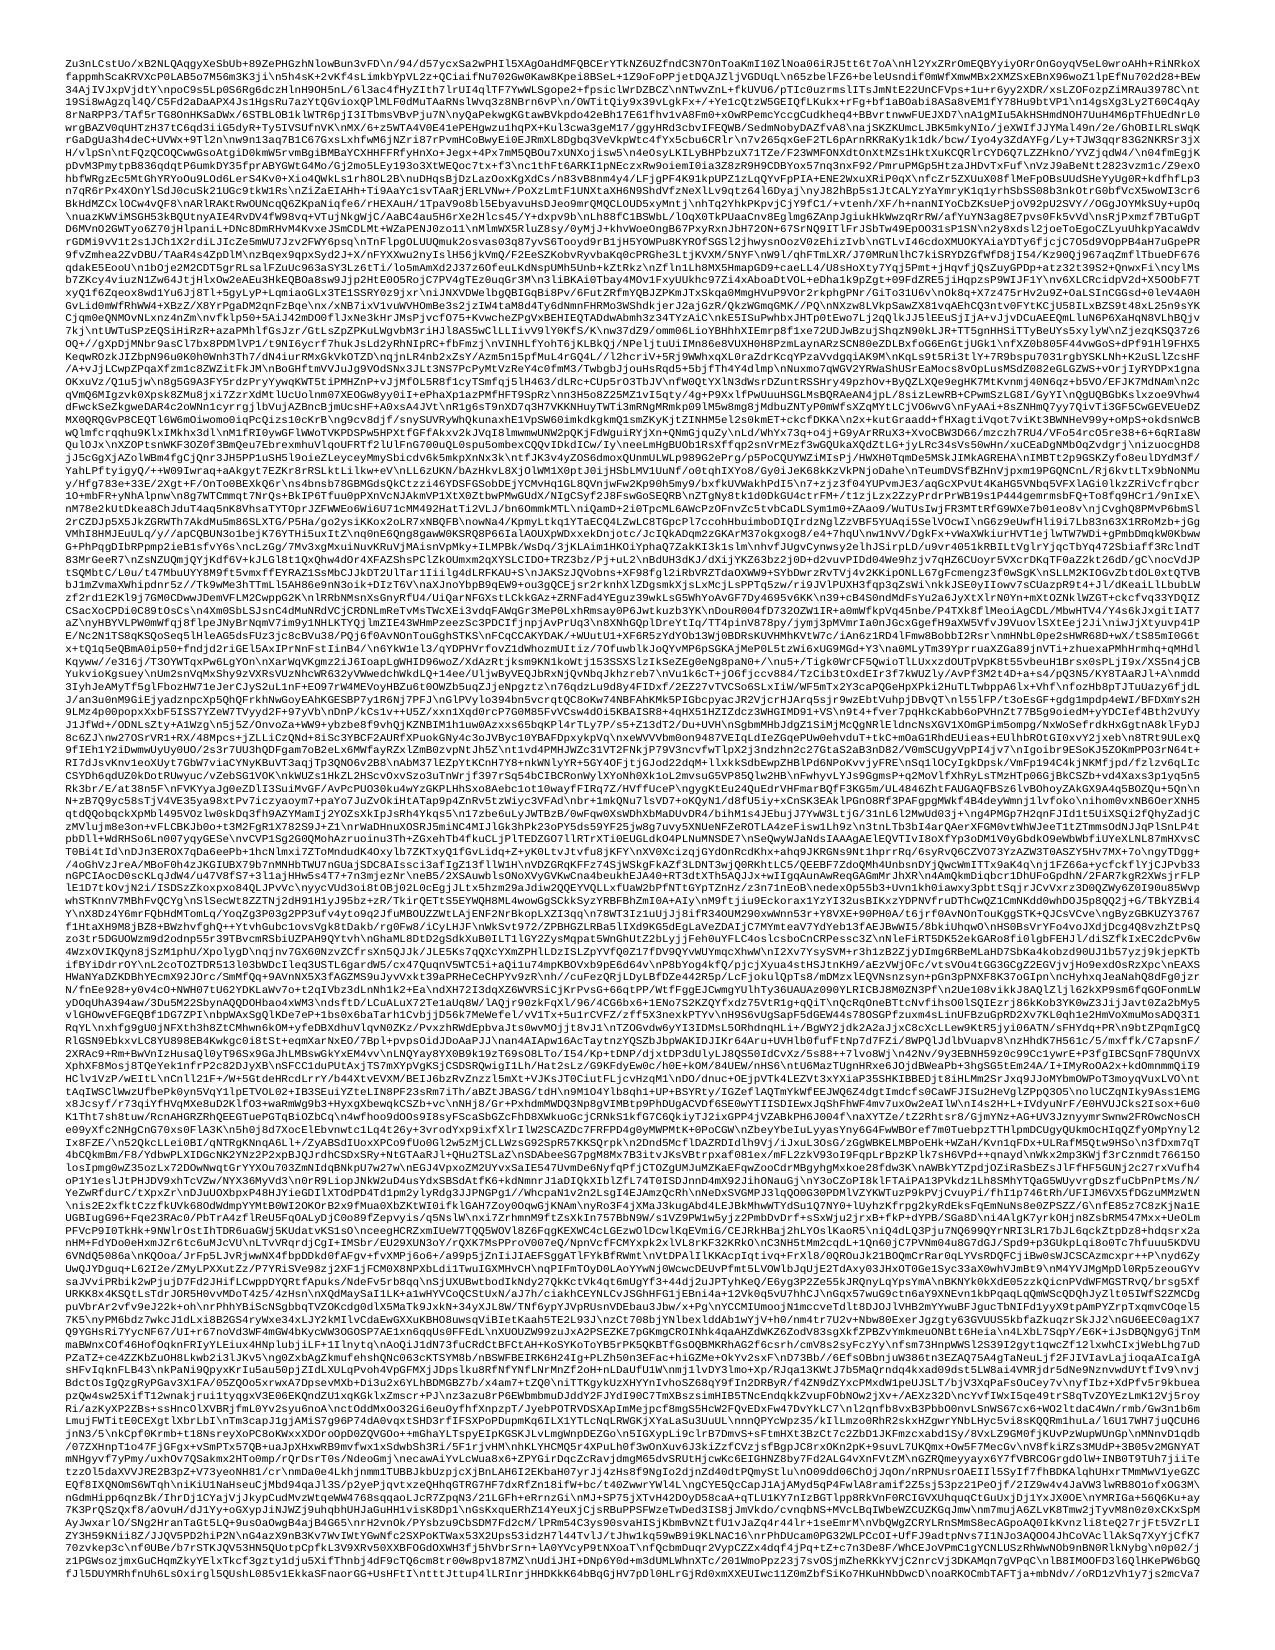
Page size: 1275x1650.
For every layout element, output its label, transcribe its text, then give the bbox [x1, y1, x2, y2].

text \nuazKWViMSGH53kBQUtnyAIE4RvDV4fW98vq+VTujNkgWjC/AaBC4au5H6rXe2Hlcs45/Y+dxpv9b\nLh88fC1BSWbL/lOqX0TkPUaaCnv8Eglmg6ZAnpJgiukHkWwzqRrRW/afYuYN3ag8E7pvs0Fk5vVd\nsRjPxmzf7BTuGpT D6MVnO2GWTyo6Z70jHlpaniL+DNc8DmRHvM4KvxeJSmCDLMt+WZaPENJ0zo11\nMlmWX5RluZ8sy/0yMjJ+khvWoeOngB67PxyRxnJbH72ON+67SrNQ9ITlFrJSbTw49EpOO31sP1SN\n2y8xdsl2joeToEgoCZLyuUhkpYacaWdv rGDMi9vV1t2s1JCh1X2rdiLJIcZe5mWU7Jzv2FWY6psq\nTnFlpgOLUUQmuk2osvas03q87yvS6Tooyd9rB1jH5YOWPu8KYROfSGSl2jhwysnOozV0zEhizIvb\nGTLvI46cdoXMUOKYAiaYDTy6fjcjC7O5d9VOpPB4aH7uGpePR 9fvZmhea2ZvDBU/TAaR4s4ZpDlM\nzBqex9qpxSyd2J+X/nFYXXwu2nyIslH56jkVmQ/F2EeSZKobvRyvbaKq0cPRGhe3LtjKVXM/5NYF\nW9l/qhFTmLXR/J70MRuNlhC7kiSRYDZGfWfD8jI54/Kz90Qj967aqZmflTbueDF676 qdakE5EooU\n1bOje2M2CDT5grRLsalFZuUc963aSY3Lz6tTi/lo5mAmXd2J37z6OfeuLKdNspUMh5Unb+kZtRkz\nZfln1Lh8MX5HmapGD9+caeLL4/U8sHoXty7Yqj5Pmt+jHqvfjQsZuyGPDp+atz32t39S2+QnwxFi\ncylMs b7ZKcy4viuzN1Zw64JtjHlxOw2eAEu3HkEQBOa8sw9Jjp2HtE0O5RojC7PV4gTEz0uqGr3M\n3liBKAi0Tbay4MOv1FxyUUkhc97Zi4xAboaDtVOL+eDha1k9pZgt+09FdZRE5jiHqpzsP9WIJF1Y\nv6XLCRcidpV2d+X5OObF7T xyQ1f6Zqeox8wd1Yu6Jj8Tl+5gyLyP+LqmiaoGLx3TE1SSRY0z9jxr\niJNXVDWelbgQBIGqBi8Pv/6FutZRfmYQBJZPKmJTxSkqa0MmgHVuP9VOr2rkphgPNr/GiTo31U6v\nOk8q+X7z475rHv2u9Z+OaLSInCGGsd+0leV4A0H GvLid0mWfRhWW4+XBzZ/X8YrPgaDM2qnFzBqe\nx/xNB7ixV1vuWVHOmBe3s2jzIW4taM8d4Ty6dNmnFHRMo3WShdkjerJ2ajGzR/QkzWGmqGMK//PQ\nNXzw8LVkpSawZX81vqAEhCQ3ntv0FYtKCjU58ILxBZS9t48xL25n9sYK Cjqm0eQNMOvNLxnz4nZm\nvfklp50+5AiJ42mDO0flJxNe3kHrJMsPjvcfO75+KvwcheZPgVxBEHIEQTADdwAbmh3z34TYzAiC\nkE5ISuPwhbxJHTp0tEwo7Lj2qQlkJJ5lEEuSjIjA+vJjvDCuAEEQmLluN6P6XaHqN8VLhBQjv 7kj\ntUWTuSPzEQSiHiRzR+azaPMhlfGsJzr/GtLsZpZPKuLWgvbM3riHJl8AS5wClLLIivV9lY0KfS/K\nw37dZ9/omm06LioYBHhhXIEmrp8f1xe72UDJwBzujShqzN90kLJR+TT5gnHHSiTTyBeUYs5xylyW\nZjezqKSQ37z6 OQ+//gXpDjMNbr9asCl7bx8PDMlVP1/t9NI6ycrf7hukJsLd2yRhNIpRC+fbFmzj\nVINHLfYohT6jKLBkQj/NPeljtuUiIMn86e8VUXH0H8PzmLaynARzSCN80eZDLBxfoG6EnGtjUGk1\nfXZ0b805F44vwGoS+dPf91Hl9FHX5 KeqwROzkJIZbpN96u0K0h0Wnh3Th7/dN4iurRMxGkVkOTZD\nqjnLR4nb2xZsY/Azm5n15pfMuL4rGQ4L//l2hcriV+5Rj9WWhxqXL0raZdrKcqYPzaVvdgqiAK9M\nKqLs9t5Ri3tlY+7R9bspu7031rgbYSKLNh+K2uSLlZcsHF [65, 211, 1209, 363]
text UGBIugG96+Fqe23RAc0/PbTrA4zflReU5FqOALyDjC0o89fZepvyis/q5NslW\nxi7ZrhmnM9ftZsXkIn757BbN9W/s1VZ9PW1w5yjz2PmbDvDrf+sSxWju2jrxB+fkP+dYPB/SGa8D\ni4AlgK7yrkOHjn8ZsbRM547Mxx+UeOLm PFVcP9I0TkHk+9NWlrOstIhTDR6uaGWj5KUdatvKS1sO\nceegHCRZxmIUeW7TQQ5WOVl8Z6FqgKEXWC4cLGEzwOlDcwlKqEVmiG/CEJRkHBaj2hLYOslKaoR5\niQ4dLQ3Pju7NQ699QYrNRI3LR17bJL6qckZtpDz8+hdqsrx2a nHM+FdYDo0eHxmJZr6tc6uMJcVU\nLTvVRqrdjCgI+IMSbr/EU29XUN3oY/rQXK7MsPProV007eQ/NpnVcfFCMYxpk2xlVL8rKF32KRkO\nC3NH5tMm2cqdL+1Qn60jC7PVNm04u8G7dGJ/Spd9+p3GUkpLqi8o0Tc7hfuuu5KDVU 6VNdQ5086a\nKQOoa/JrFp5LJvRjwwNX4fbpDDkd0fAFgv+fvXMPj6o6+/a99p5jZnIiJIAEFSggATlFYkBfRWmt\nVtDPAlIlKKAcpIqtivq+FrXl8/0QROuJk21BOQmCrRar0qLYVsRDQFCjiBw0sWJCSCAzmcxpr++P\nyd6Zy UwQJYDguq+L62I2e/ZMyLPXXutZz/P7YRiSVe98zj2XF1jFCM0X8NPXbLdi1TwuIGXMHvCH\nqPIFmTOyD0LAoYYwNj0WcwcDEUvPfmt5LVOWlbJqUjE2TdAxy03JHxOT0Ge1Syc33aX0whVJmBt9\nM4YVJMgMpDl0Rp5zeouGYv saJVviPRbik2wPjujD7Fd2JHifLCwppDYQRtfApuks/NdeFv5rb8qq\nSjUXUBwtbodIkNdy27QkKctVk4qt6mUgYf3+44dj2uJPTyhKeQ/E6yg3P2Ze55kJRQnyLqYpsYmA\nBKNYk0kXdE05zzkQicnPVdWFMGSTRvQ/brsg5Xf URKK8x4KSQtLsTdrJOR5H0vvMDoT4z5/4zHsn\nXQdMaySaI1LK+a1wHYVCoQCStUxN/aJ7h/ciakhCEYNLCvJSGhHFG1jEBni4a+12Vk0q5vU7hhCJ\nGqx57wuG9ctn6aY9XNEvn1kbPqaqLqQmWScQDQhJyZlt05IWfS2ZMCDg puVbrAr2vfv9eJ22k+oh\nrPhhYBiScNSgbbqTVZOKcdg0dlX5MaTk9JxkN+34yXJL8W/TNf6ypYJVpRUsnVDEbau3Jbw/x+Pg\nYCCMIUmoojN1mccveTdlt8DJOJlVHB2mYYwuBFJgucTbNIFd1yyX9tpAmPYZrpTxqmvCOqel5 7K5\nyPM6bdz7wkcJ1dLxi8B2GS4ryWxe34xLJY2kMIlvCdaEwGXXuKBHO8uwsqViBIetKaah5TE2L93J\nzCt708bjYNlbexlddAb1wYjV+h0/nm4tr7U2v+Nbw80ExerJgzgty63GVUUS5kbfaZkuqzrSkJJ2\nGU6EEC0ag1X7 Q9YGHsRi7YycNF67/UI+r67noVd3WF4mGW4bKycWW3OGOSP7AE1xn6qqUs0FFEdL\nXUOUZW99zuJxA2PSEZKE7pGKmgCROINhk4qaAHZdWKZ6ZodV83sgXkfZPBZvYmkmeuONBtt6Heia\n4LXbL7SqpY/E6K+iJsDBQNgyGjTnM maBWnxCOf46HofOqknFRIyYLEiux4HNplubjiLF+1Ilnytq\nAoQiJ1dN73fuCRdCtBFCtAH+KoSYKoToYB5rPK5QKBTfGsOQBMKRhAG2f6csrh/cmV8s2syFczYy\nfsm73HnpWWSl2S39I2gyt1qwcZf12lxwhCIxjWebLhg7uD PZaTZ+ce4ZZKbZuOH8Lkwb2i3lJKv5\ng0ZxbAgZkmufehshQNc063cKTSYM8b/nBSWFBEIRK6H24Ig+PLZh50n3EFac+hiGZMe+OkYv2sxF\nD73Bb//6EfsOBbnjuW386tn3EZAQ75A4gTaNeuLjf2FJIVIavLajioqaAIcaIgA sHFvIqknFLB43\nkPaNi9QpyxKrIu5au50pjZIdLXULqPvoh4VpGFMXjJDpslku8RfNfYNfLNrMnZf2oH+nLDaUfU1W\nmj1lvDY3lmo+Xp/RJqa13KWtJ7b5MaQrndq4kxad09dst5LW8ai4VMRjdr5dNe9NznvwdUYtfIv9\nvj BdctOsIgQzgRyPGav3X1FA/05ZQOo5xrwxA7DpsevMXb+Di3u2x6YLhBDMGBZ7b/x4am7+tZQ0\niTTKgykUzXHYYnIvhoSZ68qY9fIn2DRByR/f4ZN9dZYxcPMxdW1peUJSLT/bjV3XqPaFsOuCey7v\nyfIbz+XdPfv5r9kbuea pzQw4sw25XifT12wnakjrui1tyqgxV3E06EKQndZU1xqKGklxZmscr+PJ\nz3azu8rP6EWbmbmuDJddY2FJYdI90C7TmXBszsimHIB5TNcEndqkkZvupFObNOw2jXv+/AEXz32D\ncYvfIWxI5qe49trS8qTvZOYEzLmK12Vj5roy Ri/azKyXP2ZBs+ssHncOlXVBRjfmL0Yv2syu6noA\nctOddMxOo32Gi6euOyfhfXnpzpT/JyebPOTRVDSXApImMejpcf8mgS5HcW2FQvEDxFw47DvYkLC7\nl2qnfb8vxB3PbbO0nvLSnWS67cx6+WO2ltdaC4Wn/rmb/Gw3n1b6m LmujFWTitE0CEXgtlXbrLbI\nTm3capJ1gjAMiS7g96P74dA0vqxtSHD3rfIFSXPoPDupmKq6ILX1YTLcNqLRWGKjXYaLaSu3UuUL\nnnQPYcWpz35/kIlLmzo0RhR2skxHZgwrYNbLHyc5vi8sKQQRm1huLa/l6U17WH7juQCUH6 jnN3/5\nkCpf0Krmb+t18NsreyXoPC8oKWxxXDOroOpD0ZQVGOo++mGhaYLTspyEIpKGSKJLvLmgWnpDEZGo\n5IGXypLi9clrB7DmvS+sFtmHXt3BzCt7c2ZbD1JKFmzcxabd1Sy/8VxLZ9GM0fjKUvPzWupWUnGp\nMNnvD1qdb [65, 1213, 1209, 1441]
text Zu3nLCstUo/xB2NLQAqgyXeSbUb+89ZePHGzhNlowBun3vFD\n/94/d57ycxSa2wPHIl5XAgOaHdMFQBCErYTkNZ6UZfndC3N7OnToaKmI10ZlNoa06iRJ5tt6t7oA\nHl2YxZRrOmEQBYyiyORrOnGoyqV5eL0wroAHh+RiNRkoX fappmhScaKRVXcP0LAB5o7M56m3K3ji\n5h4sK+2vKf4sLimkbYpVL2z+QCiaifNu702Gw0Kaw8Kpei8BSeL+1Z9oFoPPjetDQAJZljVGDUqL\n65zbelFZ6+beleUsndif0mWfXmwMBx2XMZSxEBnX96woZ1lpEfNu702d28+BEw 34AjIVJxpVjdtY\npoC9s5Lp0S6Rg6dczHlnH9OH5nL/6l3ac4fHyZIth7lrUI4qlTF7YwWLSgope2+fpsiclWrDZBCZ\nNTwvZnL+fkUVU6/pTIc0uzrmslITsJmNtE22UnCFVps+1u+r6yy2XDR/xsLZOFozpZiMRAu3978C\nt 19Si8wAgzql4Q/C5Fd2aDaAPX4Js1HgsRu7azYtQGvioxQPlMLF0dMuTAaRNslWvq3z8NBrn6vP\n/OWTitQiy9x39vLgkFx+/+Ye1cQtzW5GEIQfLKukx+rFg+bf1aBOabi8ASa8vEM1fY78Hu9btVP1\n14gsXg3Ly2T60C4qAy 8rNaRPP3/TAf5rTG8OnHKSaDWx/6STBLOB1klWTR6pjI3ITbmsVBvPju7N\nyQaPekwgKGtawBVkpdo42eBh17E61fhv1vA8Fm0+xOwRPemcYccgCudkheq4+BBvrtnwwFUEJXD7\nA1gMIu5AkHSHmdNOH7UuH4M6pTFhUEdNrL0 wrgBAZV0qUHTzH37tC6qd3iiG5dyR+Ty5IVSUfnVK\nMX/6+z5WTA4V0E41ePEHgwzu1hqPX+Kul3cwa3geM17/ggyHRd3cbvIFEQWB/SedmNobyDAZfvA8\najSKZKUmcLJBK5mkyNIo/jeXWIfJJYMal49n/2e/GhOBILRLsWqK rGaDgUa3h4deC+UVWx+9Tl2n\nw9n13aq7B1C67GxsLxhfwM6jNZri87rPvmHCoBwyEi0EJRmXL8Dgbq3VeVkpWtc4fYx5cbu6CRlr\n7v265qxGeF2TL6pArnRKRaKy1k1dk/bcw/Iyo4y3ZdAYFg/Ly+TJW3qqr83G2NKRSr3jX H/vlpSn\ntFQzQCOQCwwGsoAtgiD0kmW5rvmBgiBMBaYCXHHFFRfyHnXo+Jegx+4Px7mM5QBOu7xUNXojisw5\n4eOsyLKILyBHPbzuX71TZe/F23WMFONXdtOnXtMZs1HktXuKCQRlrCYD6Q7LZZHknO/YVZjqdW4/\n04fmEgjK pDvM3PmytpB836qdqtP6umkDY35fprABYGWtG4Mo/Gj2mo5LEy193o3XtWEQoc7tx+f3\nc1thFt6ARKI1pNEczxRw9oiemI0ia3Z8zR9H9CDBYox57nq3nxF92/PmruPMGp5HtzaJHDvTxFuf\nVzJ9aBeNtt2823vzm1c/Z9exO hbfWRgzEc5MtGhYRYoOu9LOd6LerS4Kv0+Xio4QWkLs1rh8OL2B\nuDHqsBjDzLazOoxKgXdCs/n83vB8nm4y4/LFjgPF4K91kpUPZ1zLqQYvFpPIA+ENE2WxuXRiP0qX\nfcZr5ZXUuX08flMeFpOBsUUdSHeYyUg0R+kdfhfLp3 n7qR6rPx4XOnYlSdJ0cuSk21UGc9tkW1Rs\nZiZaEIAHh+Ti9AaYc1svTAaRjERLVNw+/PoXzLmtF1UNXtaXH6N9ShdVfzNeXlLv9qtz64l6Dyaj\nyJ82hBp5s1JtCALYzYaYmryK1q1yrhSbSS08b3nkOtrG0bfVcX5woWI3cr6 BkHdMZCxlOCw4vQF8\nARlRAKtRwOUNcqQ6ZKpaNiqfe6/rHEXAuH/1TpaV9o8bl5EbyavuHsDJeo9mrQMQCLOUD5xyMntj\nhTq2YhkPKpvjCjY9fC1/+vtenh/XF/h+nanNIYoCbZKsUePjoV92pU2SVY//OGgJOYMkSUy+upOq [65, 59, 1209, 211]
text /A+vJjLCwpZPqaXfzm1c8ZWZitFkJM\nBoGHftmVVJuJg9VOdSNx3JLt3NS7PcPyMtVzReY4c0fmM3/TwbgbJjouHsRqd5+5bjfTh4Y4dlmp\nNuxmo7qWGV2YRWaShUSrEaMocs8vOpLusMSdZ082eGLGZWS+vOrjIyRYDPx1gna OKxuVz/Q1u5jw\n8g5G9A3FY5rdzPryYywqKWT5tiPMHZnP+vJjMfOL5R8f1cyTSmfqj5lH463/dLRc+CUp5rO3TbJV\nfW0QtYXlN3dWsrDZuntRSSHry49pzhOv+ByQZLXQe9egHK7MtKvnmj40N6qz+b5VO/EFJK7MdNAm\n2c qVmQ6MIgzvk0Xpsk8ZMu8jxi7ZzrXdMtlUcUolnm07XEOGw8yy0iI+ePhaXp1azPMfHFT9SpRz\nn3H5o8Z25MZ1vI5qty/4g+P9XxlfPwUuuHSGLMsBQRAeAN4jpL/8sizLewRB+CPwmSzLG8I/GyYI\nQgUQBGbKslxzoe9Vhw4 dFwckSeZkgweDAR4c2oWNn1cyrrgjlbVujAZBncBjmUcsHF+A0xsA4JVt\nR1g6sT9nXD7q3H7VKKNHuyTWTi3mRNgMRmkp09lM5w8mg8jMdbuZNTyP0mWfsXZqMYtLCjVO6wvG\nFyAAi+8sZNHmQ7yy7QivTi3GF5CwGEVEUeDZ MX0QRQGvP8CEQTl6W6mOiwomo0iqPcQizs10cKrB\ng9cv8djf/snySUVRyWhQkunaxhE1VpSW60imkdkgkmQ1smZKyKjtZINHM5el2s0kmET+ckcfDKKA\n2x+kutGraadd+fHXagtiVqot7viKt3BWNHeV99y+oMpS+okdsnWcB wQlmfcrqqhu9KlxIMkhx3dl\nM1fRI0ywGFlWWoTVKPDSPw5HPXtfGFfAkxv2kJVqI8lmwmwUNW2pQKjFdWguiRYjXn+QNmGjquZy\nLd/WhYx73q+o4j+G9yArRRuX3+XvoCBW3D66/mzczh7RU4/VFo54rcO5re38+6+6qRIa8W QulOJx\nXZOPtsnWKF3OZ0f3BmQeu7EbrexmhuVlqoUFRTf2lUlFnG700uQL0spu5ombexCQQvIDkdICw/Iy\neeLmHgBUOb1RsXffqp2snVrMEzf3wGQUkaXQdZtLG+jyLRc34sVs50wHn/xuCEaDgNMbOqZvdgrj\nizuocgHD8 jJ5cGgXjAZolWBm4fgCjQnr3JH5PP1uSH5l9oieZLeyceyMmySbicdv6k5mkpXnNx3k\ntfJK3v4yZOS6dmoxQUnmULWLp989G2ePrg/p5PoCQUYWZiMIsPj/HWXH0TqmDe5MSkJIMkAGREHA\nIMBTt2p9GSKZyfo8eulDYdM3f/ YahLPftyigyQ/++W09Iwraq+aAkgyt7EZKr8rRSLktLilkw+eV\nLL6zUKN/bAzHkvL8XjOlWM1X0ptJ0ijHSbLMV1UuNf/o0tqhIXYo8/Gy0iJeK68kKzVkPNjoDahe\nTeumDVSfBZHnVjpxm19PGQNCnL/Rj6kvtLTx9bNoNMu y/Hfg783e+33E/2Xgt+F/OnTo0BEXkQ6r\ns4bnsb78GBMGdsQkCtzzi46YDSFGSobDEjYCMvHq1GL8QVnjwFw2Kp90h5my9/bxfkUVWakhPdI5\n7+zjz3f04YUPvmJE3/aqGcXPvUt4KaHG5VNbq5VFXlAGi0lkzZRiVcfrqbcr 1O+mbFR+yNhAlpnw\n8g7WTCmmqt7NrQs+BkIP6Tfuu0pPXnVcNJAkmVP1XtX0ZtbwPMwGUdX/NIgCSyf2J8FswGoSEQRB\nZTgNy8tk1d0DkGU4ctrFM+/t1zjLzx2ZzyPrdrPrWB19s1P444gemrmsbFQ+To8fq9HCr1/9nIxE\ nM78e2kUtDkea8ChJduT4aq5nK8VhsaTYTOprJZFWWEo6Wi6U71cMM492HatTi2VLJ/bn6OmmkMTL\niQamD+2i0TpcML6AWcPzOFnvZc5tvbCaDLSym1m0+ZAao9/WuTUsIwjFR3MTtRfG9WXe7b01eo8v\njCvghQ8PMvP6bmSl 2rCZDJp5X5JkZGRWTh7AkdMu5m86SLXTG/P5Ha/go2ysiKKox2oLR7xNBQFB\nowNa4/KpmyLtkq1YTaECQ4LZwLC8TGpcPl7ccohHbuimboDIQIrdzNglZzVBF5YUAqi5SelVOcwI\nG6z9eUwfHli9i7Lb83n63X1RRoMzb+jGg VMhI8HMJEuULq/y//apCQBUN3o1bejK76YTHi5uxItZ\nq0nE6Qng8gawW0KSRQ8P66IalAOUXpWDxxekDnjotc/JcIQkADqm2zGKArM37okgxog8/e4+7hqU\nw1NvV/DgkFx+vWaXWkiurHVT1ejlwTW7WDi+gPmbDmqkW0Kbww G+PhPqgDIbRPpmp2ieB1sfvY6s\ncLzGg/7Mv3xgMxuiNuvKRuVjMAisnVpMky+ILMPBk/WsDq/3jKLAim1HKOiYphaQ7ZakKI3k1slm\nhvfJUgvCynwsy2elhJSirpLD/u9vr4051kRBILtVglrYjqcTbYq472Sbiaff3RclndT 83MrGeeR7\nZsNZUQmjQYjKdf6V+kJLGl8t1QxQhw4dOr4XFAZShsPClZkOUmxm2qXYSLCIDO+TRZ3bz/Pj+uL2\nBdUH3dKJ/dXijYKZ63bz2j0D+d2vuvPIDd04We9hzjv7qHZ6CUoyr5VXcrDKqTF0aZ2kt26dD/gC\nocVdJP tSQMbtC/L0u/t47MbuUYY8M9ft5vmxffEYRAZ1SsMbCJJkDT2UlTar1Iiilg4dLRFKAU+S\nJAKSzJQVobns+XF98fgl2iRbVRZTdaOXWW9+SYbDwrzRvTVj4v2KKipONLL67gFcmengz3f0wSgK\nSLLM2KIOGvZbtdOL0xtQTVB bJ1mZvmaXWhipdnr5z//Tk9wMe3hTTmLl5AH86e9nN3oik+DIzT6V\naXJnoYbpB9qEW9+ou3gQCEjsr2rknhXlZDgsmkXjsLxMcjLsPPTq5zw/ri9JVlPUXH3fqp3qZsWi\nkkJSE0yIIowv7sCUazpR9t4+Jl/dKeaiLlLbubLW zf2rd1E2Kl9j7GM0CDwwJDemVFLM2CwppG2K\nlRRbNMsnXsGnyRfU4/UiQarNFGXstLCkkGAz+ZRNFad4YEguz39wkLsG5WhYoAvGF7Dy4695v6KK\n39+cB4S0ndMdFsYu2a6JyXtXlrN0Yn+mXtOZNklWZGT+ckcfvq33YDQIZ CSacXoCPDi0C89tOsCs\n4Xm0SbLSJsnC4dMuNRdVCjCRDNLmReTvMsTWcXEi3vdqFAWqGr3MeP0LxhRmsay0P6Jwtkuzb3YK\nDouR004fD732OZW1IR+a0mWfkpVq45nbe/P4TXk8flMeoiAgCDL/MbwHTV4/Y4s6kJxgitIAT7 aZ\nyHBYVLPW0mWfqj8flpeJNyBrNqmV7im9y1NHLKTYQjlmZIE43WHmPzeezSc3PDCIfjnpjAvPrUq3\n8XNhGQplDreYtIq/TT4pinV878py/jymj3pMVmrIa0nJGcxGgefH9aXW5VfvJ9VuovlSXtEej2Ji\niwJjXtyuvp41P E/Nc2N1TS8qKSQoSeq5lHleAG5dsFUz3jc8cBVu38/PQj6f0AvNOnTouGghSTKS\nFCqCCAKYDAK/+WUutU1+XF6R5zYdYOb13Wj0BDRsKUVHMhKVtW7c/iAn6z1RD4lFmw8BobbI2Rsr\nmHNbL0pe2sHWR68D+wX/tS85mI0G6t x+tQ1q5eQBmA0ip50+fndjd2riGEl5AxIPrNnFstIinB4/\n6YkW1el3/qYDPHVrfovZ1dWhozmUItiz/7OfuwblkJoQYvMP6pSGKAjMeP0L5tzWi6xUG9MGd+Y3\na0MLyTm39YprruaXZGa89jnVTi+zhuexaPMhHrmhq+qMHdl Kqyww//e316j/T3OYWTqxPw6LgYOn\nXarWqVKgmz2iJ6IoapLgWHID96woZ/XdAzRtjksm9KN1koWtj153SSXSlzIkSeZEg0eNg8paN0+/\nu5+/Tigk0WrCF5QwioTlLUxxzdOUTpVpK8t55vbeuH1Brsx0sPLjI9x/XS5n4jCB YukvioKgsuey\nUm2snVqMxShy9zVXRsVUzNhcWR632yVWwedchWkdLQ+14ee/UljwByVEQJbRxNjQvNbqJkhzreb7\nVu1k6cT+jO6fjccv884/TzCib3tOxdEIr3f7kWUZly/AvPf3M2t4D+a+s4/pQ3N5/KY8TAaRJl+A\nmdd 3IyhJeAMyTf5glFbozHW71eJerCJyS2uL1nF+EO97rW4MEVoyHBZu6t0OWZb5uqZJjeNpgztz\n76qdzLu9d8y4FIDxf/2EZ27vTVCSo6SLxIiW/WF5mTx2Y3caPQGeHpXPki2HuTLTwbppA6lx+Vhf\nfozHb8pTJTuUazy6fjdL J/an3u0nM9GiEjyadznpcXp5QhQFrkhNwGoyEAhKGESBP7y1R6Nj7PFJ\nGlPVylo394bn5vcrqtQC8oKw74NBFAhKMk5PIGbcpyacJR2VjcrHJArq5sjr9wzEbtVuhpjDBvQT\nl55lFP/t3oEsGF+gdg1mpdp4eWI/BFDXmYs2H 9LMz4p00popxXxbF5ISS7YZeW7TVyyd2F+97yVb\nDnP/kCs1v++U5Z/xxn1Xqd0rcP7G0M85FvVCsw4dOi5KBAISR8+4qHX51HZIZdcz3WHGIMD91+VS\n9t4+fver7pqHkcKabb6oPVHnZt77B5g9oiedM+yYDCIef4Bth2vUYy J1JfWd+/ODNLsZty+A1Wzg\n5j5Z/OnvoZa+WW9+ybzbe8f9vhQjKZNBIM1h1uw0Azxxs65bqKPl4rTLy7P/s5+Z13dT2/Du+UVH\nSgbmMHbJdgZ1SiMjMcQgNRlEldncNsXGV1XOmGPim5ompg/NxWoSefrdkHxGgtnA8klFyDJ 8c6ZJ\nw27OSrVR1+RX/48Mpcs+jZLLiCzQNd+8iSc3YBCF2AURfXPuokGNy4c3oJVByc10YBAFDpxykpVq\nxeWVVVbm0on9487VEIqLdIeZGqePUw0ehvduT+tkC+mOaG1RhdEUieas+EUlhbROtGI0xvY2jxeb\n8TRt9ULexQ 9fIEh1Y2iDwmwUyUy0UO/2s3r7UU3hQDFgam7oB2eLx6MWfayRZxlZmB0zvpNtJh5Z\nt1vd4PMHJWZc31VT2FNkjP79V3ncvfwTlpX2j3ndzhn2c27GtaS2aB3nD82/V0mSCUgyVpPI4jv7\nIgoibr9ESoKJ5ZOKmPPO3rN64t+ RI7dJsvKnv1eoXUyt7GbW7viaCYNyKBuVT3aqjTp3QNO6v2B8\nAbM37lEZpYtKCnH7Y8+nkWNlyYR+5GY4OFjtjGJod22dqM+llxkkSdbEwpZHBlPd6NPoKvvjyFRE\nSq1lOCyIgkDpsk/VmFp194C4kjNKMfjpd/fzlzv6qLIc CSYDh6qdUZ0kDotRUwyuc/vZebSG1VOK\nkWUZs1HkZL2HScvOxvSzo3uTnWrjf397rSq54bCIBCRonWylXYoNh0Xk1oL2mvsuG5VP85Qlw2HB\nFwhyvLYJs9GgmsP+q2MoVlfXhRyLsTMzHTp06GjBkCSZb+vd4Xaxs3p1yq5n5 Rk3br/E/at38n5F\nFVKYyaJg0eZDlI3SuiMvGF/AvPcPUO30ku4wYzGKPLHhSxo8Aebc1ot10wayfFIRq7Z/HVffUceP\ngygKtEu24QuEdrVHFmarBQfF3KG5m/UL4846ZhtFAUGAQFBSz6lvBOhoyZAkGX9A4q5BOZQu+5Qn\n N+zB7Q9yc58sTjV4VE35ya98xtPv7iczyaoym7+paYo7JuZvOkiHtATap9p4ZnRv5tzWiyc3VFAd\nbr+1mkQNu7lsVD7+oKQyN1/d8fU5iy+xCnSK3EAklPGnO8Rf3PAFgpgMWkf4B4deyWmnj1lvfoko\nihom0vxNB6OerXNH5 qtdQQobqckXpMbl495VOzlw0skDq3fh9AZYMamIj2YOZsXkIpJsRh4Ykqs5\n17zbe6uLyJWTBzB/0wFqw0XsWDhXbMaDUvDR4/bihM1s4JEbujJ7YwW3LtjG/31nL6l2MwUd03j+\ng4PMGp7H2qnFJId1t5UiXSQi2fQhyZadjC zMVlujm8e3on+vFLCBKJb0o+t3M2FgR1X782S9J+Z1\nrWaDHnuXOSRJ5miNC4MIJlGk3hPk23oPY5ds59YF25jw8g7uvy5XNUeNFZeROTLA4zeFisw1Lh9z\n3tnLTb3bI4arQAerXFGM0vtWhWJeeT1tZTmmsOdNJJqPlSnLP4t pbDll+WdRHSo6Ln007yqyGESe\nvCVP1Sg2G0QMohAzruoinu3Th+ZGxehTb4fkuCLjPlTEDZGO7llRTrXTi0EUGLdkO4PLNuMNSDE7\nSeQwyWJaNdsIAAAgAElEQVTIvI8oXfYp3oDM1V0yGbdkO9eWbWbfiUYeXLNL87mHXvsC T0Bi4tId\nDJn3EROX7qDa6eePb+1hcNlmxi7ZToMndudK4Oxylb7ZKTxyQ1fGvLidq+Z+yK0LtvJtvfu8jKFY\nXV0XcizqjGYdOnRcdKhx+ahq9JKRGNs9Nt1hprrRq/6syRvQ6CZVO73YzAZW3T0ASZY5Hv7MX+7o\ngyTDgg+ [65, 364, 1209, 859]
text nGPCIAocD0scKLqJdW4/u47V8fS7+3l1ajHHw5s4T7+7n3mjezNr\neB5/2XSAuwblsONoXVyGVKwCna4beukhEJA40+RT3dtXTh5AQJJx+wIIgqAunAwReqGAGmMrJhXR\n4AmQkmDiqbcr1DhUFoGpdhN/2FAR7kgR2XWsjrFLP lE1D7tkOvjN2i/ISDSzZkoxpxo84QLJPvVc\nyycVUd3oi8tOBj02L0cEgjJLtx5hzm29aJdiw2QQEYVQLLxfUaW2bPfNTtGYpTZnHz/z3n71nEoB\nedexOp55b3+Uvn1kh0iawxy3pbttSqjrJCvVxrz3D0QZWy6Z0I90u85Wvp whSTKnnV7MBhFvQCYg\nSlSecWt8ZZTNj2dH91H1yJ95bz+zR/TkirQETtS5EYWQH8ML4wowGgSCkkSyzYRBFBhZmI0A+AIy\nM9ftjiu9Eckorax1YzYI32usBIKxzYDPNVfruDThCwQZ1CmNKdd0whDOJ5p8QQ2j+G/TBkYZBi4 Y\nX8Dz4Y6mrFQbHdMTomLq/YoqZg3P03g2PP3ufv4yto9q2JfuMBOUZZWtLAjENF2NrBkopLXZI3qq\n78WT3Iz1uUjJj8ifR34OUM290xwWnn53r+Y8VXE+90PH0A/t6jrf0AvNOnTouKggSTK+QJCsVCve\ngByzGBKUZY3767 f1HtaXH9M8jBZ8+BWzhvfghQ++YtvhGubc1ovsVgk8tDakb/rg0Fw8/iCyLHJF\nWkSvt972/ZPBHGZLRBa5lIXd9KG5dEgLaVeZDAIjC7MYmteaV7YdYeb13fAEJBwWI5/8bkiUhqwO\nHS0BsVrYFo4voJXdjDcg4Q8vzhZtPsQ zo3tr5DGUOWzm9d2odnp55r39TBvcmRSbiUZPAH9QYtvh\nGhaML8DtD2gSdkXuB0ILT1lGY2ZysMqpat5WnGhUtZ2bLyjjFeh0uYFLC4oslcsboCnCRPessc3Z\nNleFiRT5DK52ekGARo8fi0lgbFEHJl/diSZfkIxEC2dcPv6w 4WzxOVIKQyn8jSzM1phU/XpolygD\nqjnv7GX60NzvZCfrsXn5QJJk/JLE5Ks7qQXcYXmZPHlLDzISLZpYVfQ0Z17fDV9QYvWUYmqcXhwW\nI2Xv7YsySVM+r3h1zB2ZjyDImg6RBeMLaHD7SbKa4kobzd90UJ1b57yzj9kjepKTb ifBYiDdrrOY\nL2coTOZTDR513l03bWDcIleq3USTL6gardW5/cx47QuqnV5WTC5i+aQi1u74mpKBOVxb9pE6d64v\nP8bYog4kfQ/pjcjXyua4stHSJtnKH9/aEzVWjOFc/vtsVOu4tGG3GCgZ2EGVjvjHo9exdOsRzXpc\nEAXS HWaNYaDZKDBhYEcmX92JOrc/SmMfQq+9AVnNX5X3fAGZMS9uJyvVxkt39aPRHeCeCHPYv9zR\nh//cuFezQRjLDyLBfDZe442R5p/LcFjokulQpTs8/mDMzxlEQVNsnzsyn+pGn3pPNXF8K37oGIpn\ncHyhxqJeaNahQ8dFg0jzr N/fnEe928+y0v4cO+NWH07tU62YDKLaWv7o+t2qIVbz3dLnNh1k2+Ea\ndXH72I3dqXZ6WVRSiCjKrPvsG+66qtPP/WtfFggEJCwmgYUlhTy36UAUAz090YLRICBJ8M0ZN3Pf\n2Ue108vikkJ8AQlZljl62kXP9sm6fqGOFonmLW yDOqUhA394aw/3Du5M22SbynAQQDOHbao4xWM3\ndsftD/LCuALuX72Te1aUq8W/lAQjr90zkFqXl/96/4CG6bx6+1ENo7S2KZQYfxdz75VtR1g+qQiT\nQcRqOneBTtcNvfihsO0lSQIEzrj86kKob3YK0wZ3JijJavt0Za2bMy5 vlGHOwvEFGEQBf1DG7ZPI\nbpWAxSgQlKDe7eP+1bs0x6baTarh1CvbjjD56k7MeWefel/vV1Tx+5u1rCVFZ/zff5X3nexkPTYv\nH9S6vUgSapF5dGEW44s78OSGPfzuxm4sLinUFBzuGpRD2Xv7KL0qh1e2HmVoXmuMosADQ3I1 RqYL\nxhfg9gU0jNFXth3h8ZtCMhwn6kOM+yfeDBXdhuVlqvN0ZKz/PvxzhRWdEpbvaJts0wvMOjjt8vJ1\nTZOGvdw6yYI3IDMsL5ORhdnqHLi+/BgWY2jdk2A2aJjxC8cXcLLew9KtR5jyi06ATN/sFHYdq+PR\n9btZPqmIgCQ RlGSN9EbkxvLC8YU898EB4Kwkgc0i8tSt+eqmXarNxEO/7Bpl+pvpsOidJDoAaPJJ\nan4AIApw16AcTaytnzYQSZbJbpWAKIDJIKr64Aru+UVHlb0fufFtNp7d7FZi/8WPQlJdlbVuapv8\nzHhdK7H561c/5/mxffk/C7apsnF/ 2XRAc9+Rm+BwVnIzHusaQl0yT96Sx9GaJhLMBswGkYxEM4vv\nLNQYay8YX0B9k19zT69sO8LTo/I54/Kp+tDNP/djxtDP3dUlyLJ8QS50IdCvXz/5s88++7lvo8Wj\n42Nv/9y3EBNH59z0c99Cc1ywrE+P3fgIBCSqnF78QUnVX XphXF8Mosj8TQeYek1nfrP2c82DJyXB\nSFCC1duPUtAxjTS7mXYpVgKSjCSDSRQwigI1Lh/Hat2sLz/G9KFdyEw0c/h0E+kOM/84UEW/nHS6\ntU6MazTUgnHRxe6JOjdBWeaPb+3hgSG5tEm24A/I+IMyRoOA2x+kdOmnmmQiI9 HClv1VzP/wEItL\nCnll21F+/W+5GtdeHRcdLrrY/b44XtvEVXM/BEIJ6bzRvZnzzl5mXt+VJKsJT0CiutFLjcvHzqM1\nDO/dnuc+OEjpVTk4LEZVt3xYXiaP35SHKIBBEDjt8iHLMm2SrJxq9JJoMYbmOWPoT3moyqVuxLVO\nt tAqIWSClWwzUfbePk0yn5VqY1lpETVOL02+IB3SEuiYZteLIN8PF23sRm7iTh/aBZtJBASG/tdH\n9M1O4Ylb8qh1+UP+BSYRty/IGZeflAQTmYkWfEEJWQ6Z4dgtImdcfs0CaWFJISu2HeVglZPpQ3O5\nolUCZqNIky9Ass1EMG x8Jcsyf/r73qiYfHVqMXe8uD2KlfO3+waRmWg9b3+HyxgXbewqkCSZb+vc\nNHj8/Gr+PxhdmMWDQ3Np8gVIMBtp9PhDUgACVDf6SE0wYTIISDIEwxJqShFhWF4mv7uxOw2eAIlW\nI4s2H+L+IVdyuNrF/E0HVUJCks2Isox+6u0 K1Tht7sh8tuw/RcnAHGRZRhQEEGTuePGTqBiOZbCq\n4wfhoo9dOOs9I8syFScaSbGZcFhD8XWkuoGcjCRNkS1kfG7C6QkiyTJ2ixGPP4jVZABkPH6J004f\naXYTZe/tZ2Rhtsr8/GjmYNz+AG+UV3JznyymrSwnw2FROwcNosCH e09yXfc2NHgCnG70xs0FlA3K\n5h0j8d7XocElEbvnwtc1Lq4t26y+3vrodYxp9ixfXlrIlW2SCAZDc7FRFPD4g0yMWPMtK+0PoCGW\nZbeyYbeIuLyyasYny6G4FwWBOref7m0TuebpzTTHlpmDCUgyQUkmOcHIqQZfyOMpYnyl2 Ix8FZE/\n52QkcLLei0BI/qNTRgKNnqA6Ll+/ZyABSdIUoxXPCo9fUo0Gl2w5zMjCLLWzsG92SpR57KKSQrpk\n2Dnd5McflDAZRDIdlh9Vj/iJxuL3OsG/zGgWBKELMBPoEHk+WZaH/Kvn1qFDx+ULRafM5Qtw9HSo\n3fDxm7qT 4bCQkmBm/F8/YdbwPLXIDGcNK2YNz2P2xpBJQJrdhCSDxSRy+NtGTAaRJl+QHu2TSLaZ\nSDAbeeSG7pgM8Mx7B3itvJKsVBtrpxaf081ex/mFL2zkV93oI9FqpLrBpzKPlk7sH6VPd++qnayd\nWkx2mp3KWjf3rCznmdt76615O losIpmg0wZ35ozLx72DOwNwqtGrYYXOu703ZmNIdqBNkpU7w27w\nEGJ4VpxoZM2UYvxSaIE547UvmDe6NyfqPfjCTOZgUMJuMZKaEFqwZooCdrMBgyhgMxkoe28fdw3K\nAWBkYTZpdjOZiRaSbEZsJlFfHF5GUNj2c27rxVufh4 oP1Y1eslJtPHJDV9xhTcVZw/NYX36MyVd3\n0rR9LiopJNkW2uD4usYdxSBSdAtfK6+kdNmnrJ1aDIQkXIblZfL74T0ISDJnnD4mX92JihONauGj\nY3oCZoPI8klFTAiPA13PVkdz1Lh8SMhYTQaG5WUyvrgDszfuCbPnPtMs/N/ YeZwRfdurC/tXpxZr\nDJuUOXbpxP48HJYieGDIlXTOdPD4Td1pm2ylyRdg3JJPNGPg1//WhcpaN1v2n2LsgI4EJAmzQcRh\nNeDxSVGMPJ3lqQO0G30PDMlVZYKWTuzP9kPVjCvuyPi/fhI1p746tRh/UFIJM6VX5fDGzuMMzWtN [65, 870, 1209, 1200]
text /07ZXHnpT1o47FjGFgx+vSmPTx57QB+uaJpXHxwRB9mvfwx1xSdwbSh3Ri/5F1rjvHM\nhKLYHCMQ5r4XPuLh0f3wOnXuv6J3kiZzfCVzjsfBgpJC8rxOKn2pK+9suvL7UKQmx+Ow5F7MecGv\nV8fkiRZs3MUdP+3B05v2MGNYAT mNHgyvf7yPmy/uxhOv7QSakmx2HTo0mp/rQrDsrT0s/NdeoGmj\necawAiYvLcWua8x6+ZPYGirDqcZcRavjdmgM65dvSRUtHjcwKc6EIGHNZ8by7Fd2ALG4vXnFVtZM\nGZRQmeyyayx6Y7fVBRCOGrgdOlW+INB0T9TUh7jiiTe tzzOl5daXVVJRE2B3pZ+V73yeoNH81/cr\nmDa0e4Lkhjnmm1TUBBJkbUzpjcXjBnLAH6I2EKbaH07yrJj4zHs8f9NgIo2djnZd40dtPQmyStlu\nO09dd06ChOjJqOn/nRPNUsrOAEIIl5SyIf7fhBDKAlqhUHxrTMmMwV1yeGZC EQf8IXQNOmS6WTqh\niKiU1NaHseuCjMbd94qaJl3S/p2yePjqvtxzeQHhqGTRG7HF7dxRfZn18ifW+bc/t40ZwwrYWl4L\ngCYE5QcCapJ1AjAMyd5qP4FwlA8ramif2Z5sj53pz21PeOjf/2IZ9w4v4JaVW3lwRB8O1ofxOG3M\ nGdmHipp6qnzBk/IhrDj1CYajVjJkypCudMvzWtqeWW4768sqqaoLJcR7ZpqN3/21LGFh+eRrnzGi\nMJ+SP75jXTvH42DOyD58caA+qTLU1KY7nIzBGTlpp8RkVnF0RCIGVXUhquqCtGuUxjDj1YxJX0OE\nYMRIGa+56Q6Ku+ay 7K3PrQSzQxf8/aOvuH/dJ1Yy+oGXypJiNJWZj9uhqbhUHJaGuHH1visK8Dp1\nGsKxquERhZ14YeuXjCjsRBuPPSFWzeTwDed3IS8jJmVkdo/cvnqbNS+MVcLBqIWbeWZCUZKGqJmw\nm7mujA6ZLvK8Tmw2jTyvM8n0z0xCKxSpM AyJwxarlO/SNg2HranTaGt5LQ+9usOaOwgB4ajB4G65\nrH2vnOk/PYsbzu9CbSDM7Fd2cM/lPRm54C3ys90svaHISjKbmBvNZtfU1vJaZq4r44lr+1seEmrM\nVbQWgZCRYLRnSMmS8ecAGpoAQ0IkKvnzli8teQ27rjFt5VZrLI ZY3H59KNii8Z/JJQV5PD2hiP2N\nG4azX9nB3Kv7WvIWtYGwNfc2SXPoKTWax53X2Ups53idzH7l44TvlJ/tJhw1kq59wB9i9KLNAC16\nrPhDUcam0PG32WLPCcOI+UfFJ9adtpNvs7I1NJo3AQOO4JhCoVAcllAkSq7XyYjCfK7 70zvkep3c\nf0UBe/b7rSTKJQV53HN5QUotpCpfkL3V9XRv50XXBFOGdOXWH3fj5hVbrSrn+lA0YVcyP9tNXoaT\nfQcbmDuqr2VypCZZx4dqf4jPq+tZ+c7n3De8F/WhCEJoVPmC1gYCNLUSzRhWwNOb9nBN0RlkNybg\n0p02/j z1PGWsozjmxGuCHqmZkyYElxTkcf3gzty1dju5XifThnbj4dF9cTQ6cm8tr00w8pv187MZ\nUdiJHI+DNp6Y0d+m3dUMLWhnXTc/201WmoPpz23j7svOSjmZheRKkYVjC2nrcVj3DKAMqn7gVPqC\nlB8IMOOFD3l6QlHKePW6bGQ fJl5DUYMRhfnUh6LsOxirgl5QUshL085v1EkkaSFnaorGG+UsHFtI\ntttJttup4lLRInrjHHDKkK64bBqGjHV7pDl0HLrGjRd0xmXXEUIwc11Z0mZbfSiKo7HKuHNbDwcD\noaRKOCmbTAFTja+mbNdv//oRD1zVh1y7js2mcVa7 [65, 1442, 1209, 1580]
